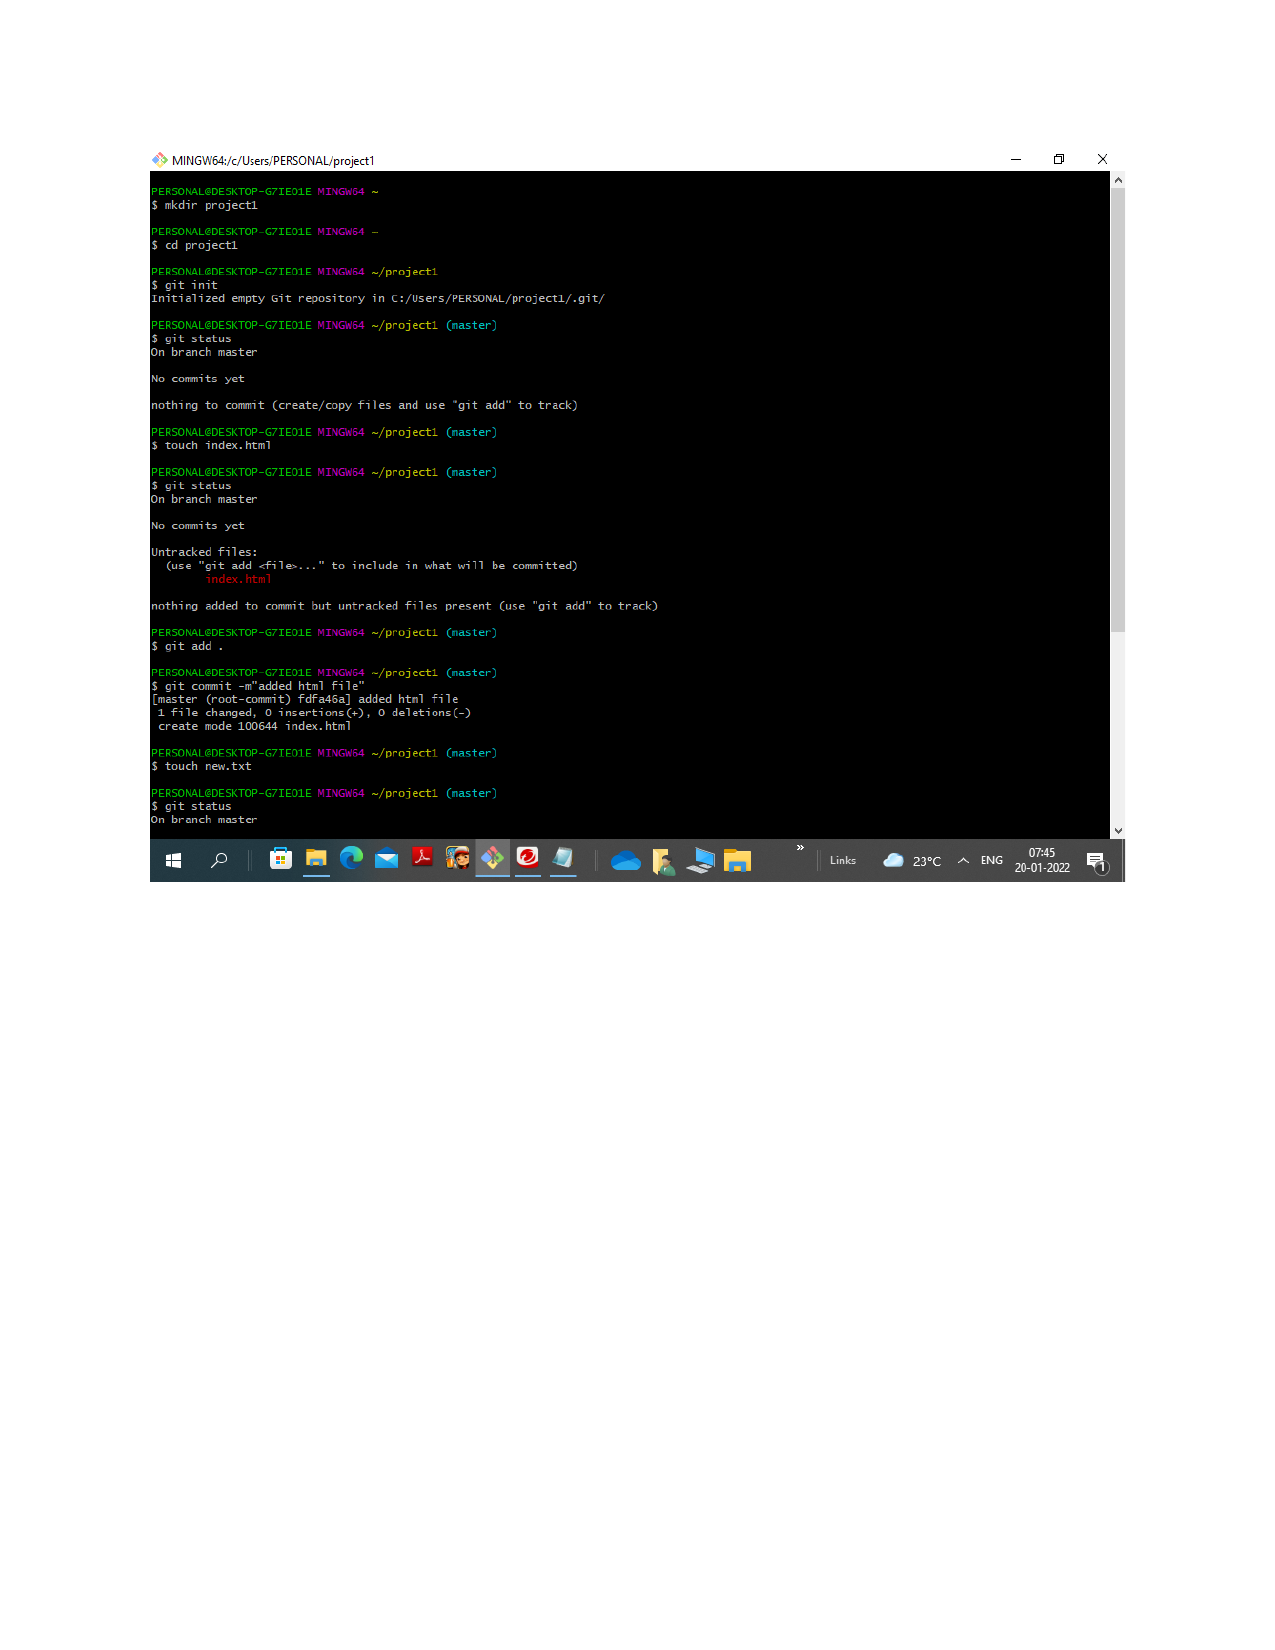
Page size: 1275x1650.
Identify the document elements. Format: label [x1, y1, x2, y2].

picture [150, 150, 1125, 882]
